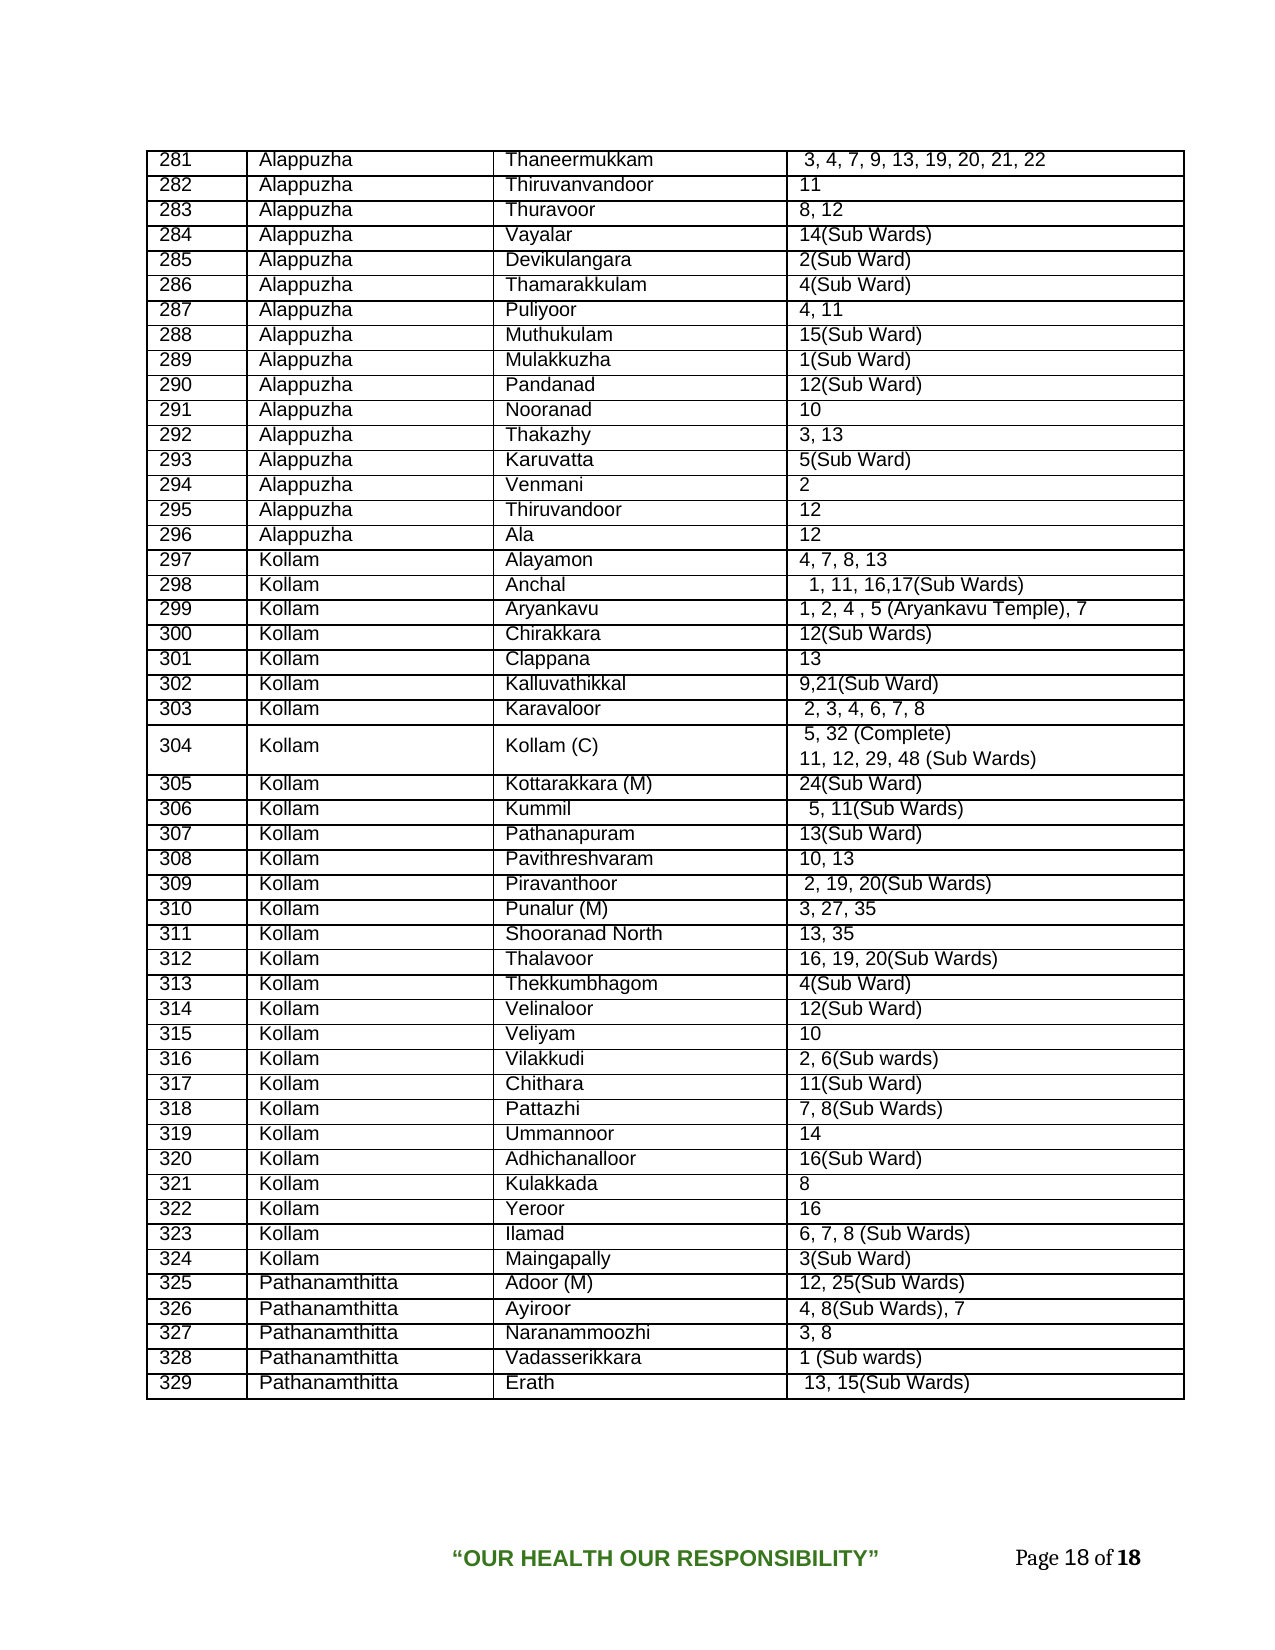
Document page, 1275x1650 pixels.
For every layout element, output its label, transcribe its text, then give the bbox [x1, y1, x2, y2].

table_cell Kollam [248, 876, 493, 899]
table_cell Kollam [248, 1075, 493, 1098]
table_cell Maingapally [494, 1250, 786, 1273]
table_cell 12(Sub Ward) [788, 1000, 1183, 1024]
table_cell 317 [148, 1075, 246, 1098]
table_cell 302 [148, 676, 246, 699]
table_cell 2 [788, 476, 1183, 499]
table_cell Karuvatta [494, 451, 786, 474]
table_cell Alappuzha [248, 476, 493, 499]
table_cell 324 [148, 1250, 246, 1273]
table_cell 307 [148, 826, 246, 849]
table_cell Alappuzha [248, 376, 493, 400]
table_cell Pathanamthitta [248, 1325, 493, 1348]
table_cell 14 [788, 1125, 1183, 1148]
table_cell Thiruvanvandoor [494, 177, 786, 200]
table_cell 10, 13 [788, 851, 1183, 874]
table_cell 3, 13 [788, 426, 1183, 449]
table_cell 309 [148, 876, 246, 899]
table_cell 10 [788, 1025, 1183, 1049]
table_cell Alappuzha [248, 252, 493, 275]
table_cell Pavithreshvaram [494, 851, 786, 874]
table_cell Kollam [248, 1150, 493, 1173]
table_cell Kollam [248, 851, 493, 874]
table_cell 313 [148, 976, 246, 999]
table_cell Kollam [248, 1250, 493, 1273]
table_cell 301 [148, 651, 246, 674]
table_cell Kollam [248, 901, 493, 924]
table_cell Kollam [248, 1100, 493, 1123]
table_cell 16, 19, 20(Sub Wards) [788, 950, 1183, 974]
table_cell Alappuzha [248, 177, 493, 200]
table_cell 4(Sub Ward) [788, 276, 1183, 300]
table_cell Kollam [248, 1025, 493, 1049]
table_cell Kollam [248, 801, 493, 824]
table_cell 11 [788, 177, 1183, 200]
table_cell Alappuzha [248, 351, 493, 374]
table_cell Chithara [494, 1075, 786, 1098]
table_header 3, 4, 7, 9, 13, 19, 20, 21, 22 [788, 152, 1183, 175]
table_cell 325 [148, 1275, 246, 1298]
table_cell Adoor (M) [494, 1275, 786, 1298]
table_cell Kollam [248, 1125, 493, 1148]
table_cell Thalavoor [494, 950, 786, 974]
table_cell Kollam [248, 1225, 493, 1248]
table_cell Vadasserikkara [494, 1350, 786, 1373]
table_cell 12(Sub Wards) [788, 626, 1183, 649]
table_cell 3(Sub Ward) [788, 1250, 1183, 1273]
table_cell 16(Sub Ward) [788, 1150, 1183, 1173]
table_cell 286 [148, 276, 246, 300]
table_cell 321 [148, 1175, 246, 1198]
table_cell 12, 25(Sub Wards) [788, 1275, 1183, 1298]
table_cell 5(Sub Ward) [788, 451, 1183, 474]
table_cell 323 [148, 1225, 246, 1248]
table_cell 9,21(Sub Ward) [788, 676, 1183, 699]
table_cell 320 [148, 1150, 246, 1173]
table_cell 6, 7, 8 (Sub Wards) [788, 1225, 1183, 1248]
table_cell Thakazhy [494, 426, 786, 449]
table_cell Thuravoor [494, 202, 786, 225]
table_cell Kollam [248, 626, 493, 649]
table_cell 327 [148, 1325, 246, 1348]
table_cell 294 [148, 476, 246, 499]
table_cell Anchal [494, 576, 786, 599]
table_cell 16 [788, 1200, 1183, 1223]
table_cell 289 [148, 351, 246, 374]
table_cell Alappuzha [248, 326, 493, 350]
table_cell Venmani [494, 476, 786, 499]
table_cell 288 [148, 326, 246, 350]
table_cell 306 [148, 801, 246, 824]
table_cell 4, 7, 8, 13 [788, 551, 1183, 574]
table_cell 10 [788, 401, 1183, 424]
table_cell 295 [148, 501, 246, 524]
table_cell Ayiroor [494, 1300, 786, 1323]
table_cell Vayalar [494, 227, 786, 250]
table_cell Piravanthoor [494, 876, 786, 899]
table_cell Chirakkara [494, 626, 786, 649]
table_cell Kollam [248, 701, 493, 724]
table_cell 7, 8(Sub Wards) [788, 1100, 1183, 1123]
table_cell 3, 27, 35 [788, 901, 1183, 924]
table_cell Thiruvandoor [494, 501, 786, 524]
table_cell Pathanamthitta [248, 1275, 493, 1298]
table_cell 319 [148, 1125, 246, 1148]
table_cell 283 [148, 202, 246, 225]
table_cell 4(Sub Ward) [788, 976, 1183, 999]
table_cell 304 [148, 726, 246, 774]
table_cell Pandanad [494, 376, 786, 400]
table_cell Alappuzha [248, 401, 493, 424]
table_cell 312 [148, 950, 246, 974]
table_cell Kollam [248, 1175, 493, 1198]
table_cell 326 [148, 1300, 246, 1323]
table_cell 314 [148, 1000, 246, 1024]
table_cell Kollam [248, 826, 493, 849]
table_cell 1, 11, 16,17(Sub Wards) [788, 576, 1183, 599]
table_cell Erath [494, 1375, 786, 1398]
table_cell 293 [148, 451, 246, 474]
table_cell 298 [148, 576, 246, 599]
table_cell Ummannoor [494, 1125, 786, 1148]
table_cell 292 [148, 426, 246, 449]
table_cell Kollam [248, 726, 493, 774]
table_cell 299 [148, 601, 246, 624]
table_cell Alayamon [494, 551, 786, 574]
table_cell Pathanapuram [494, 826, 786, 849]
table_cell 308 [148, 851, 246, 874]
table_header 281 [148, 152, 246, 175]
table_cell 1, 2, 4 , 5 (Aryankavu Temple), 7 [788, 601, 1183, 624]
table_cell Alappuzha [248, 302, 493, 325]
table_cell Pattazhi [494, 1100, 786, 1123]
table_cell Alappuzha [248, 451, 493, 474]
table_cell Alappuzha [248, 202, 493, 225]
table_cell Devikulangara [494, 252, 786, 275]
table_cell Kollam [248, 1000, 493, 1024]
table_cell Kollam [248, 926, 493, 949]
table_cell 12 [788, 526, 1183, 549]
table_cell 3, 8 [788, 1325, 1183, 1348]
table_cell Punalur (M) [494, 901, 786, 924]
table_cell 291 [148, 401, 246, 424]
table_cell Alappuzha [248, 501, 493, 524]
table_cell Kollam [248, 676, 493, 699]
table_cell Kalluvathikkal [494, 676, 786, 699]
table_cell Velinaloor [494, 1000, 786, 1024]
table_cell Kollam [248, 651, 493, 674]
table_cell 13(Sub Ward) [788, 826, 1183, 849]
table_cell Yeroor [494, 1200, 786, 1223]
table_cell 1(Sub Ward) [788, 351, 1183, 374]
table_cell Thekkumbhagom [494, 976, 786, 999]
table_cell 284 [148, 227, 246, 250]
table_cell 296 [148, 526, 246, 549]
table_cell Clappana [494, 651, 786, 674]
table_cell Alappuzha [248, 426, 493, 449]
table_cell 311 [148, 926, 246, 949]
table_cell Veliyam [494, 1025, 786, 1049]
table_cell Kollam [248, 601, 493, 624]
table_cell 5, 11(Sub Wards) [788, 801, 1183, 824]
table_cell 5, 32 (Complete) 11, 12, 29, 48 (Sub Wards) [788, 726, 1183, 774]
table_cell 2, 6(Sub wards) [788, 1050, 1183, 1074]
table_cell 287 [148, 302, 246, 325]
table_cell 2, 19, 20(Sub Wards) [788, 876, 1183, 899]
table_cell Kollam [248, 776, 493, 799]
table_cell Shooranad North [494, 926, 786, 949]
table_cell Puliyoor [494, 302, 786, 325]
table_cell Kollam [248, 1050, 493, 1074]
table_cell Kollam [248, 576, 493, 599]
table_cell Kottarakkara (M) [494, 776, 786, 799]
table_cell 322 [148, 1200, 246, 1223]
table_cell 15(Sub Ward) [788, 326, 1183, 350]
table_cell 4, 11 [788, 302, 1183, 325]
table_cell Pathanamthitta [248, 1300, 493, 1323]
table_cell 8 [788, 1175, 1183, 1198]
table_cell 2(Sub Ward) [788, 252, 1183, 275]
table_cell Kulakkada [494, 1175, 786, 1198]
table_cell 303 [148, 701, 246, 724]
table_cell 310 [148, 901, 246, 924]
table_cell Thamarakkulam [494, 276, 786, 300]
table_cell 282 [148, 177, 246, 200]
table_cell 11(Sub Ward) [788, 1075, 1183, 1098]
table_cell 13, 35 [788, 926, 1183, 949]
table_cell Ilamad [494, 1225, 786, 1248]
table_cell 316 [148, 1050, 246, 1074]
table_cell Pathanamthitta [248, 1350, 493, 1373]
table_cell 305 [148, 776, 246, 799]
table_cell Alappuzha [248, 276, 493, 300]
table_cell 12(Sub Ward) [788, 376, 1183, 400]
table_cell Adhichanalloor [494, 1150, 786, 1173]
table_cell 300 [148, 626, 246, 649]
table_cell Naranammoozhi [494, 1325, 786, 1348]
table_cell Ala [494, 526, 786, 549]
table_cell 13, 15(Sub Wards) [788, 1375, 1183, 1398]
table_cell Karavaloor [494, 701, 786, 724]
table_cell Kollam [248, 950, 493, 974]
table_cell Kollam [248, 976, 493, 999]
table_cell 24(Sub Ward) [788, 776, 1183, 799]
table_cell 328 [148, 1350, 246, 1373]
table_cell 290 [148, 376, 246, 400]
table_cell 1 (Sub wards) [788, 1350, 1183, 1373]
table_cell Muthukulam [494, 326, 786, 350]
table_cell Nooranad [494, 401, 786, 424]
table_cell 329 [148, 1375, 246, 1398]
table_header Thaneermukkam [494, 152, 786, 175]
table_cell 12 [788, 501, 1183, 524]
table_cell Kollam (C) [494, 726, 786, 774]
table_cell 318 [148, 1100, 246, 1123]
table_cell 13 [788, 651, 1183, 674]
table_cell 14(Sub Wards) [788, 227, 1183, 250]
table_cell Kummil [494, 801, 786, 824]
table_cell 2, 3, 4, 6, 7, 8 [788, 701, 1183, 724]
table_cell Alappuzha [248, 227, 493, 250]
table_cell Kollam [248, 1200, 493, 1223]
table_cell 297 [148, 551, 246, 574]
table_cell Vilakkudi [494, 1050, 786, 1074]
table_cell Mulakkuzha [494, 351, 786, 374]
table_cell 8, 12 [788, 202, 1183, 225]
table_cell Alappuzha [248, 526, 493, 549]
table_cell 285 [148, 252, 246, 275]
table_header Alappuzha [248, 152, 493, 175]
table_cell Pathanamthitta [248, 1375, 493, 1398]
table_cell Kollam [248, 551, 493, 574]
table_cell 315 [148, 1025, 246, 1049]
table_cell Aryankavu [494, 601, 786, 624]
table_cell 4, 8(Sub Wards), 7 [788, 1300, 1183, 1323]
